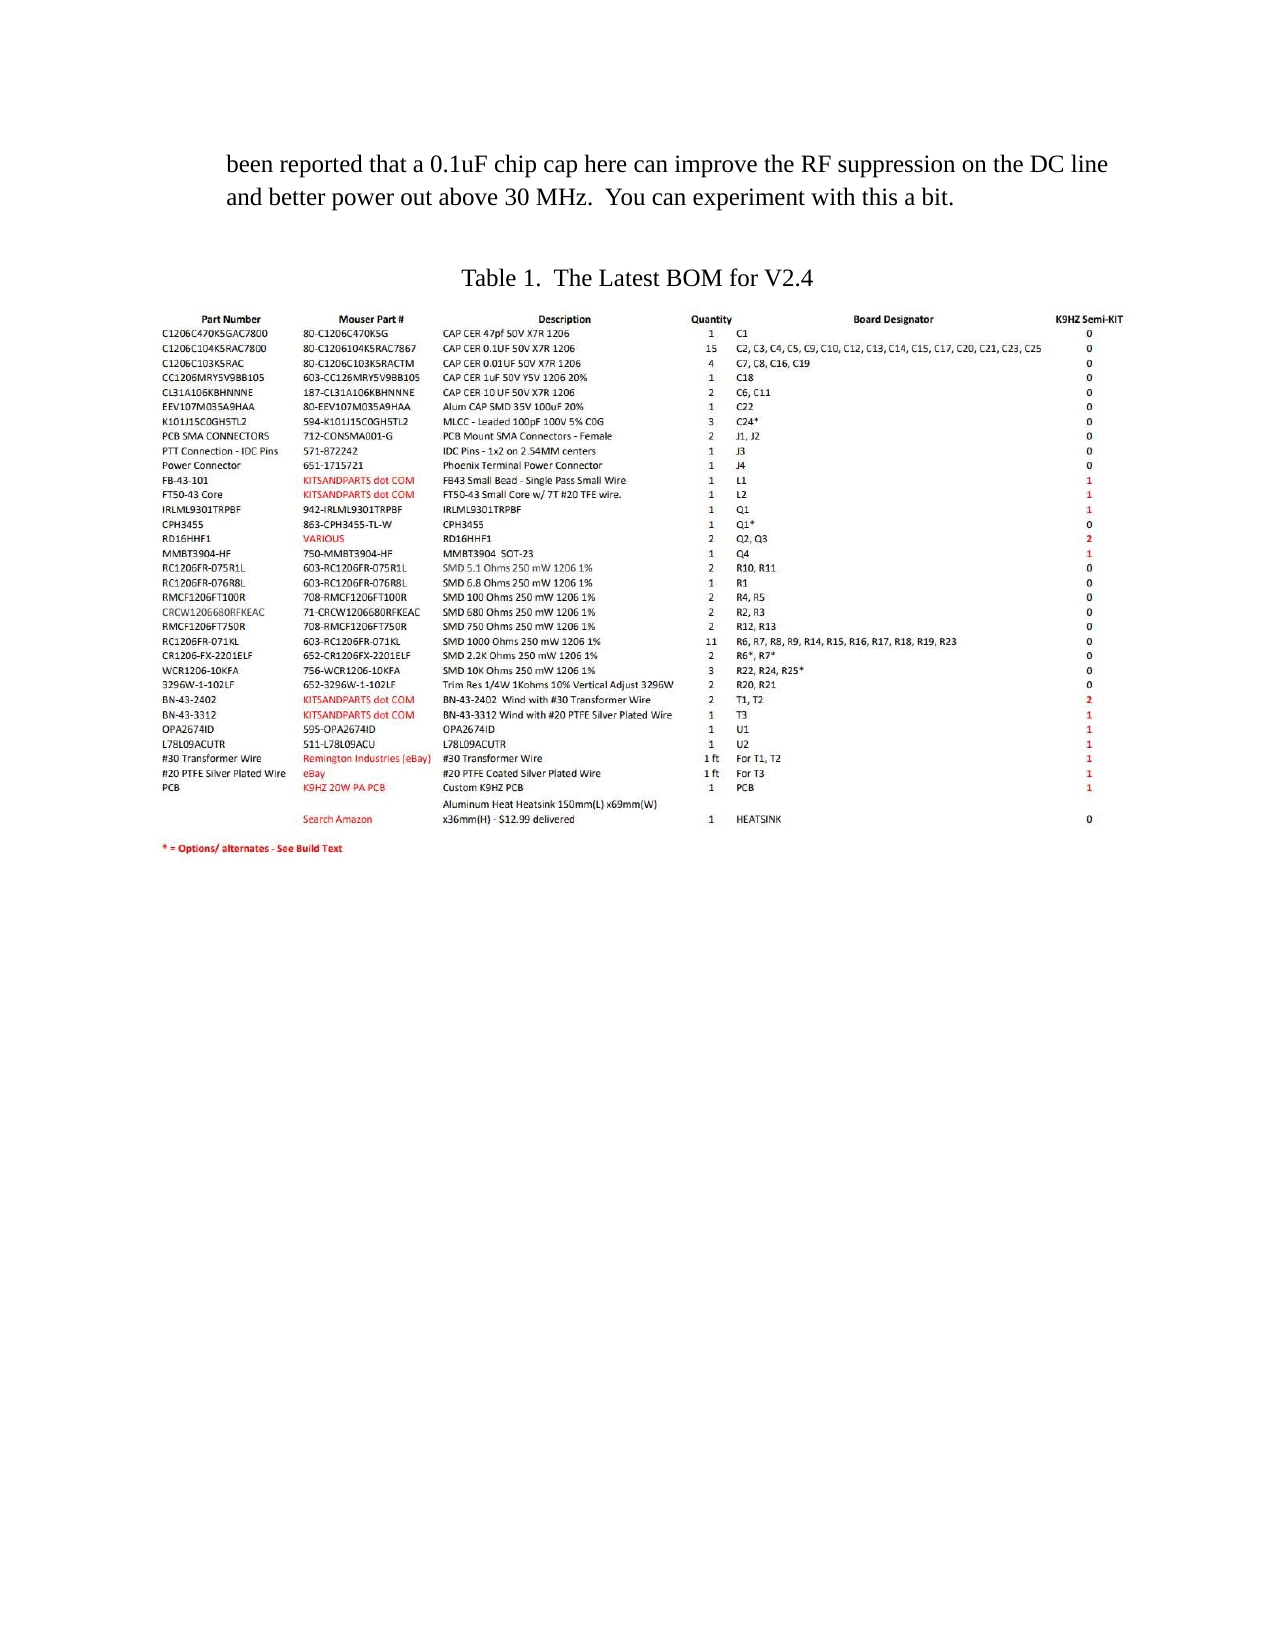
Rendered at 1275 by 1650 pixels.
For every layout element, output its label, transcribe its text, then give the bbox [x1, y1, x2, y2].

picture [155, 308, 1131, 861]
text Table 1. The Latest BOM for V2.4 [150, 263, 1124, 292]
